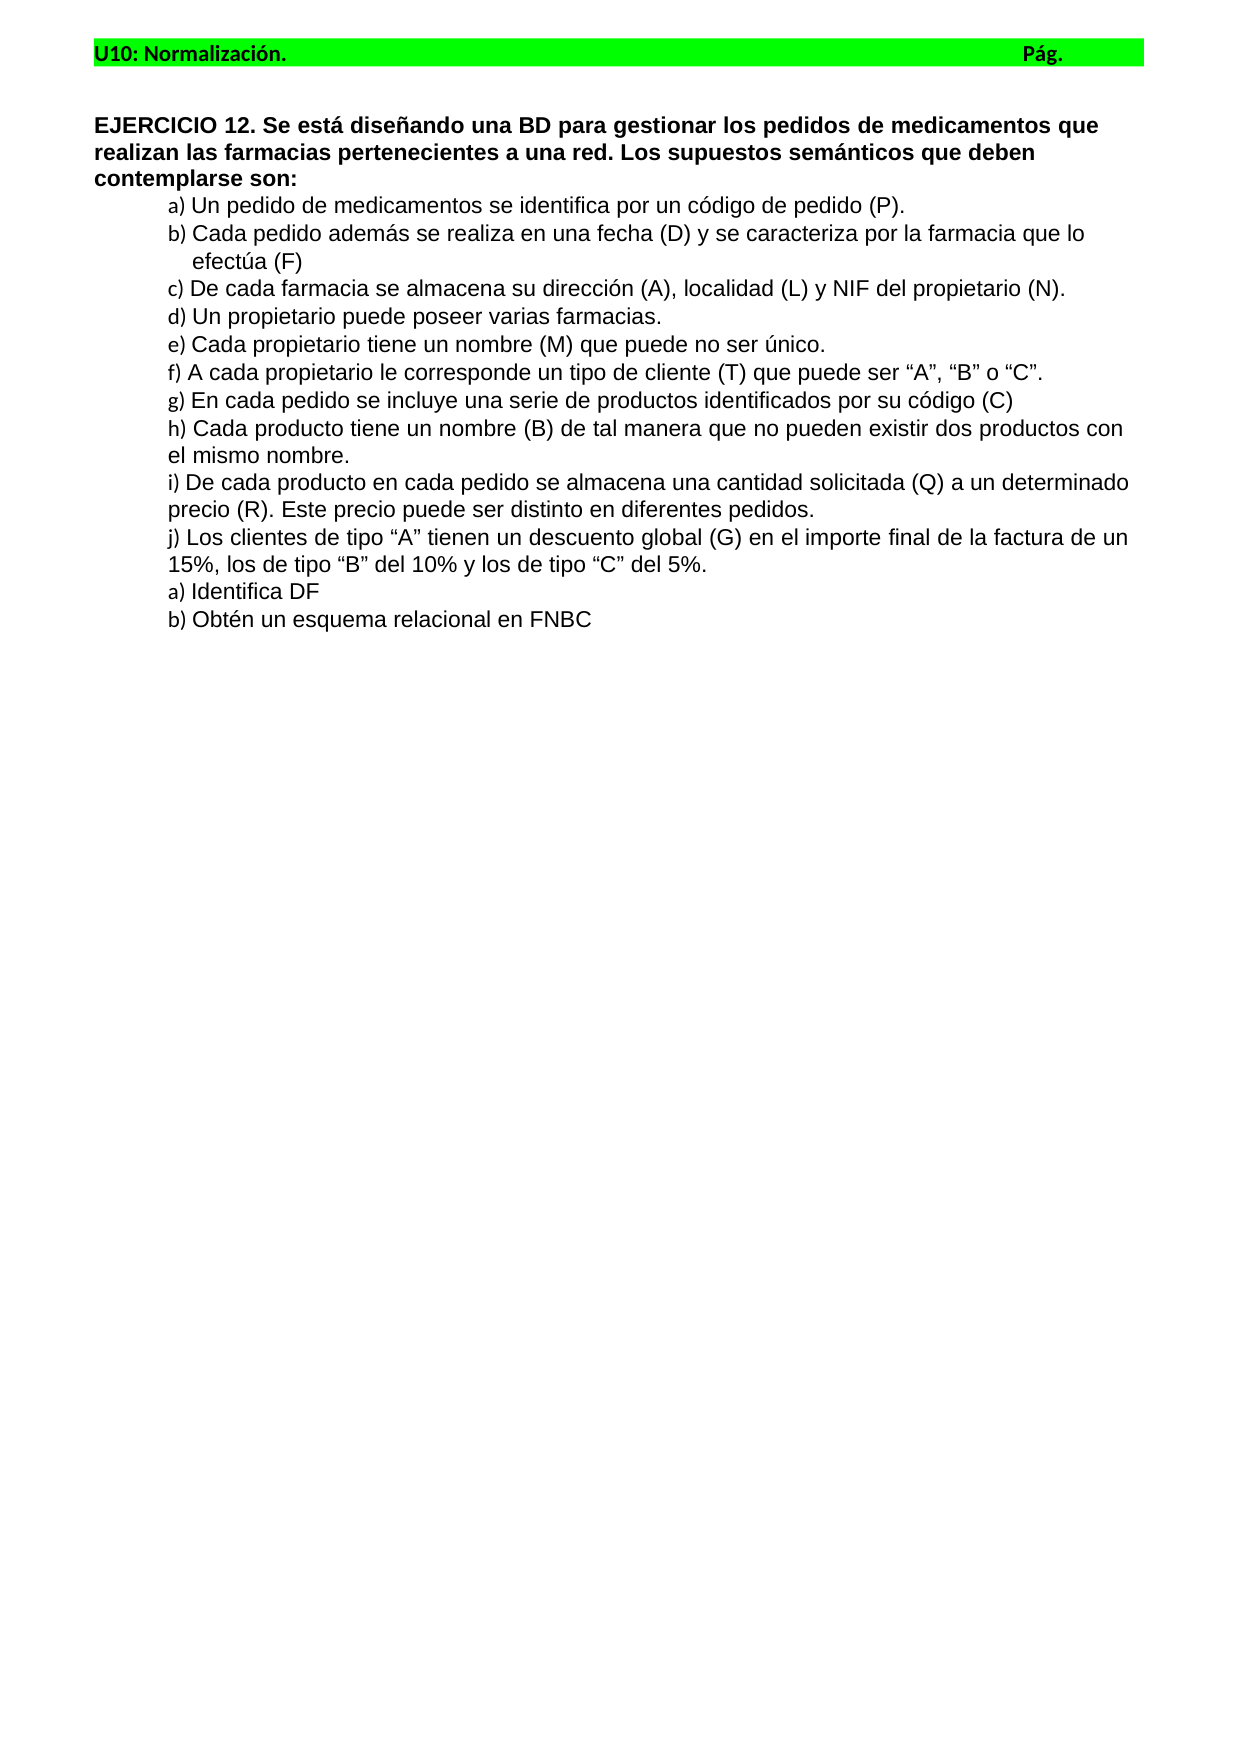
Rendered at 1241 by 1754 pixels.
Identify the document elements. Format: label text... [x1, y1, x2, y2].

list En cada pedido se incluye una serie de productos identificados por su código (C) [168, 386, 1155, 414]
list Cada pedido además se realiza en una fecha (D) y se caracteriza por la farmacia que lo efectúa (F) [168, 219, 1155, 274]
list Cada producto tiene un nombre (B) de tal manera que no pueden existir dos productos con el mismo nombre. [168, 414, 1142, 468]
list Un pedido de medicamentos se identifica por un código de pedido (P). [168, 192, 1155, 219]
list A cada propietario le corresponde un tipo de cliente (T) que puede ser “A”, “B” o “C”. [168, 358, 1155, 386]
list Los clientes de tipo “A” tienen un descuento global (G) en el importe final de la factura de un 15%, los de tipo “B” del 10% y los de tipo “C” del 5%. [168, 523, 1142, 577]
list Un propietario puede poseer varias farmacias. [168, 302, 1155, 330]
list De cada producto en cada pedido se almacena una cantidad solicitada (Q) a un determinado precio (R). Este precio puede ser distinto en diferentes pedidos. [168, 468, 1142, 523]
list De cada farmacia se almacena su dirección (A), localidad (L) y NIF del propietario (N). [168, 274, 1155, 302]
list Identifica DF [168, 577, 1155, 605]
list Obtén un esquema relacional en FNBC [168, 605, 1155, 633]
list Cada propietario tiene un nombre (M) que puede no ser único. [168, 330, 1155, 358]
subtitle EJERCICIO 12. Se está diseñando una BD para gestionar los pedidos de medicamentos que realizan las farmacias pertenecientes a una red. Los supuestos semánticos que deben contemplarse son: [94, 112, 1147, 192]
